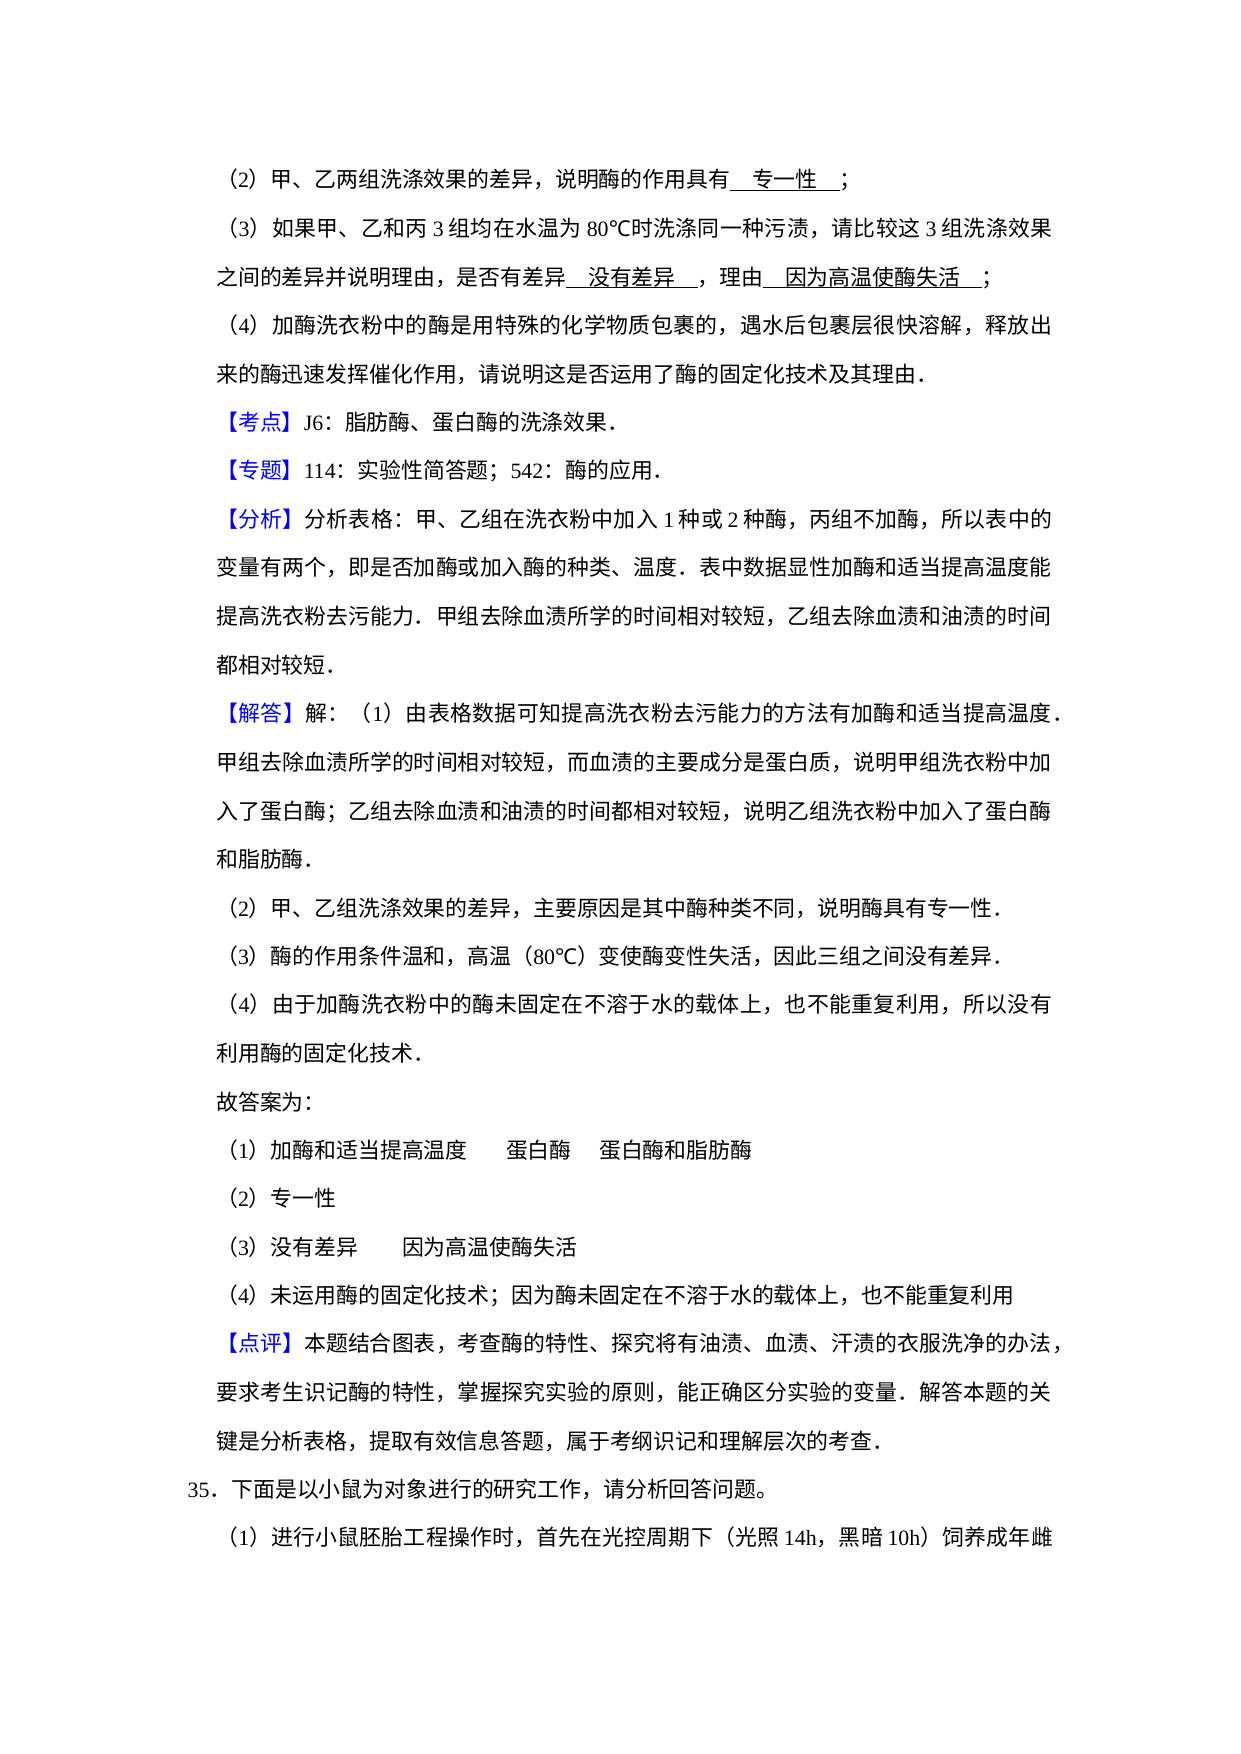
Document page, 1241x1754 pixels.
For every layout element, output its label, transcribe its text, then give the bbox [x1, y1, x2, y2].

text （4）由于加酶洗衣粉中的酶未固定在不溶于水的载体上，也不能重复利用，所以没有利用酶的固定化技术． [216, 987, 1053, 1068]
text （2）甲、乙两组洗涤效果的差异，说明酶的作用具有 专一性 ； [216, 162, 1053, 194]
text 【专题】114：实验性简答题；542：酶的应用． [216, 453, 1053, 485]
text 故答案为： [216, 1084, 1053, 1117]
text 【考点】J6：脂肪酶、蛋白酶的洗涤效果．菁优网版权所有 [216, 404, 1053, 437]
text （2）甲、乙组洗涤效果的差异，主要原因是其中酶种类不同，说明酶具有专一性． [216, 890, 1053, 923]
text （2）专一性 [216, 1181, 1053, 1213]
text 35．下面是以小鼠为对象进行的研究工作，请分析回答问题。 [187, 1472, 1053, 1504]
text （3）酶的作用条件温和，高温（80℃）变使酶变性失活，因此三组之间没有差异． [216, 939, 1053, 971]
text （4）未运用酶的固定化技术；因为酶未固定在不溶于水的载体上，也不能重复利用 [216, 1277, 1053, 1310]
text （4）加酶洗衣粉中的酶是用特殊的化学物质包裹的，遇水后包裹层很快溶解，释放出来的酶迅速发挥催化作用，请说明这是否运用了酶的固定化技术及其理由． [216, 307, 1053, 389]
text （3）如果甲、乙和丙3组均在水温为80℃时洗涤同一种污渍，请比较这3组洗涤效果之间的差异并说明理由，是否有差异 没有差异 ，理由 因为高温使酶失活 ； [216, 210, 1053, 292]
text （1）加酶和适当提高温度 蛋白酶 蛋白酶和脂肪酶 [216, 1132, 1053, 1165]
text 【分析】分析表格：甲、乙组在洗衣粉中加入1种或2种酶，丙组不加酶，所以表中的变量有两个，即是否加酶或加入酶的种类、温度．表中数据显性加酶和适当提高温度能提高洗衣粉去污能力．甲组去除血渍所学的时间相对较短，乙组去除血渍和油渍的时间都相对较短． [216, 501, 1053, 680]
text （3）没有差异 因为高温使酶失活 [216, 1229, 1053, 1262]
text 【点评】本题结合图表，考查酶的特性、探究将有油渍、血渍、汗渍的衣服洗净的办法，要求考生识记酶的特性，掌握探究实验的原则，能正确区分实验的变量．解答本题的关键是分析表格，提取有效信息答题，属于考纲识记和理解层次的考查． [216, 1326, 1053, 1456]
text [216, 1520, 1053, 1552]
text 【解答】解：（1）由表格数据可知提高洗衣粉去污能力的方法有加酶和适当提高温度．甲组去除血渍所学的时间相对较短，而血渍的主要成分是蛋白质，说明甲组洗衣粉中加入了蛋白酶；乙组去除血渍和油渍的时间都相对较短，说明乙组洗衣粉中加入了蛋白酶和脂肪酶． [216, 696, 1053, 874]
